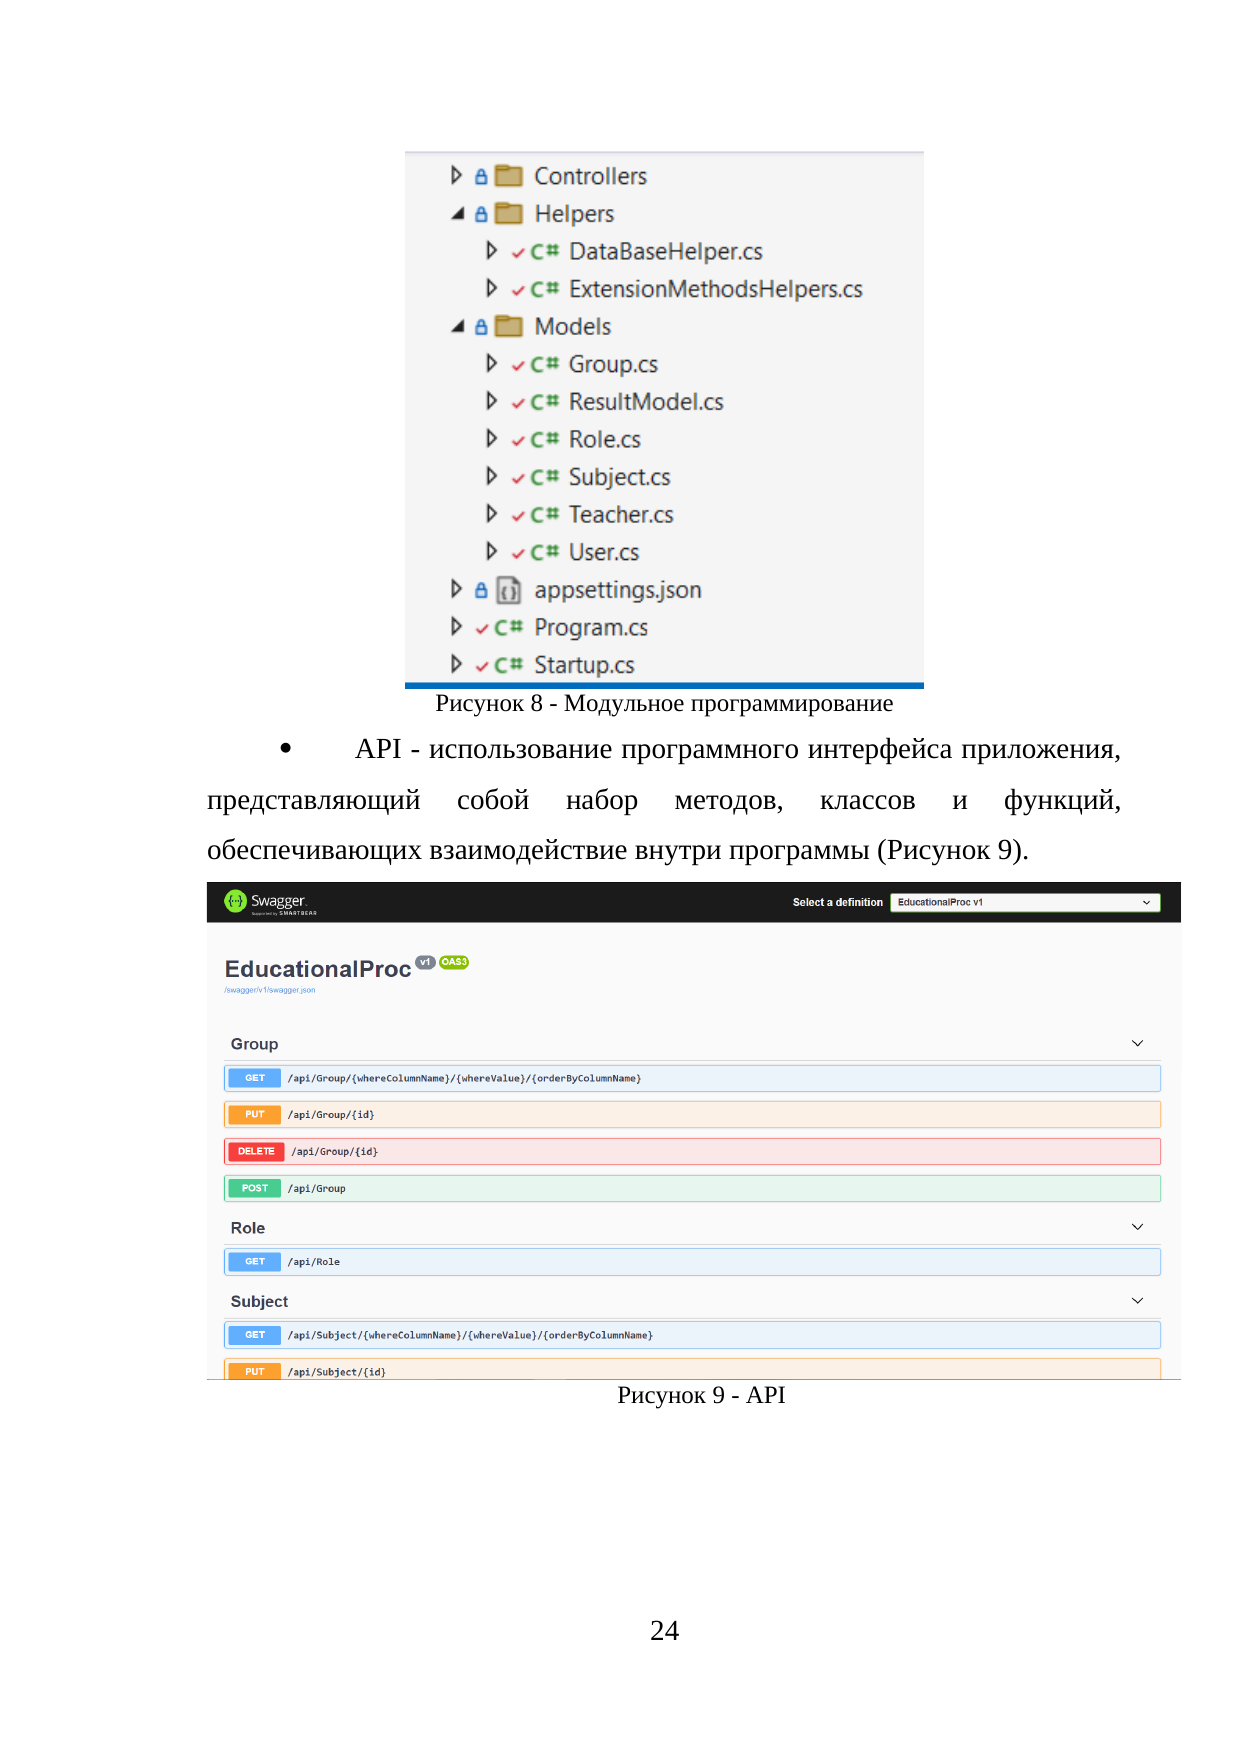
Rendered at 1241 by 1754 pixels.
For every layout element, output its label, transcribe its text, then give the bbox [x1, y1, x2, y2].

list API - использование программного интерфейса приложения, представляющий собой набор методов, классов и функций, обеспечивающих взаимодействие внутри программы (Рисунок 9). [207, 732, 1122, 866]
picture [405, 147, 924, 689]
picture [206, 882, 1182, 1380]
